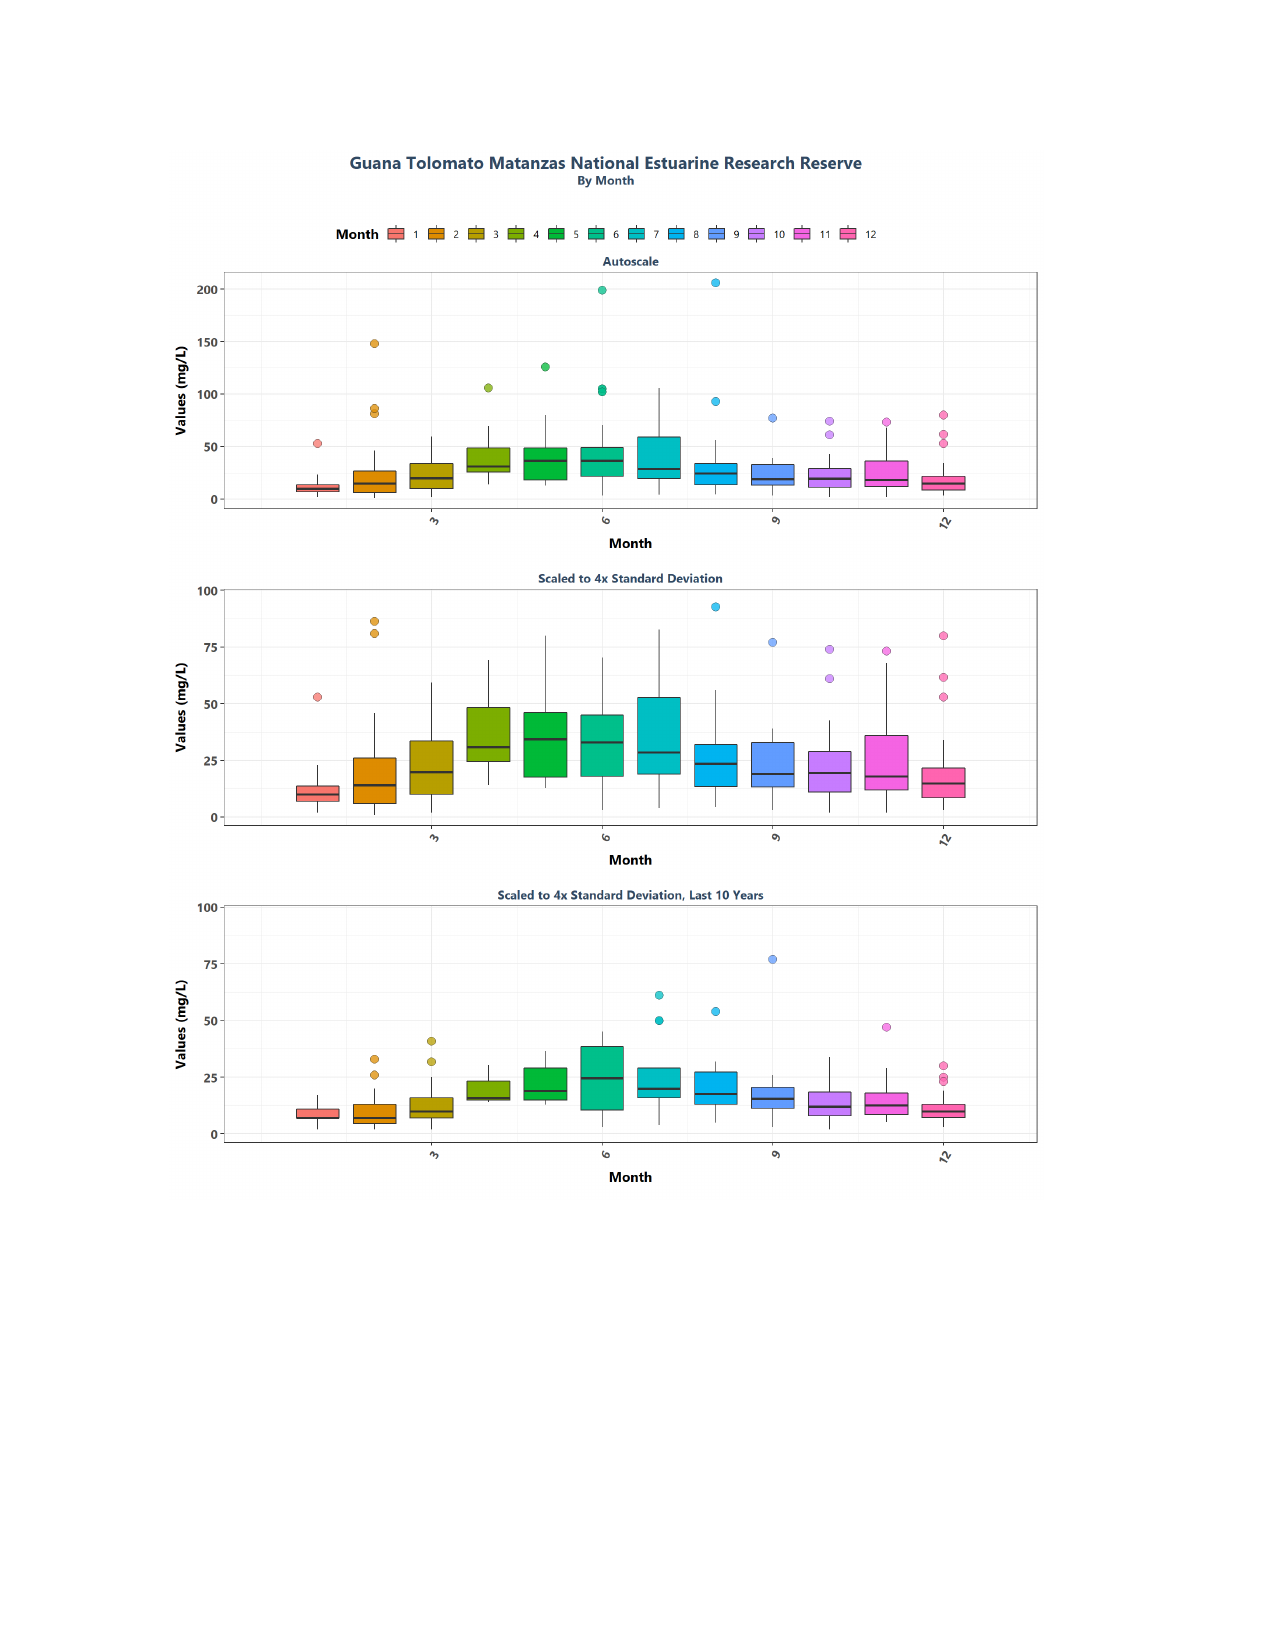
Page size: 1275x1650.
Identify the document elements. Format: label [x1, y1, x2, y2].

picture [168, 150, 1044, 1200]
